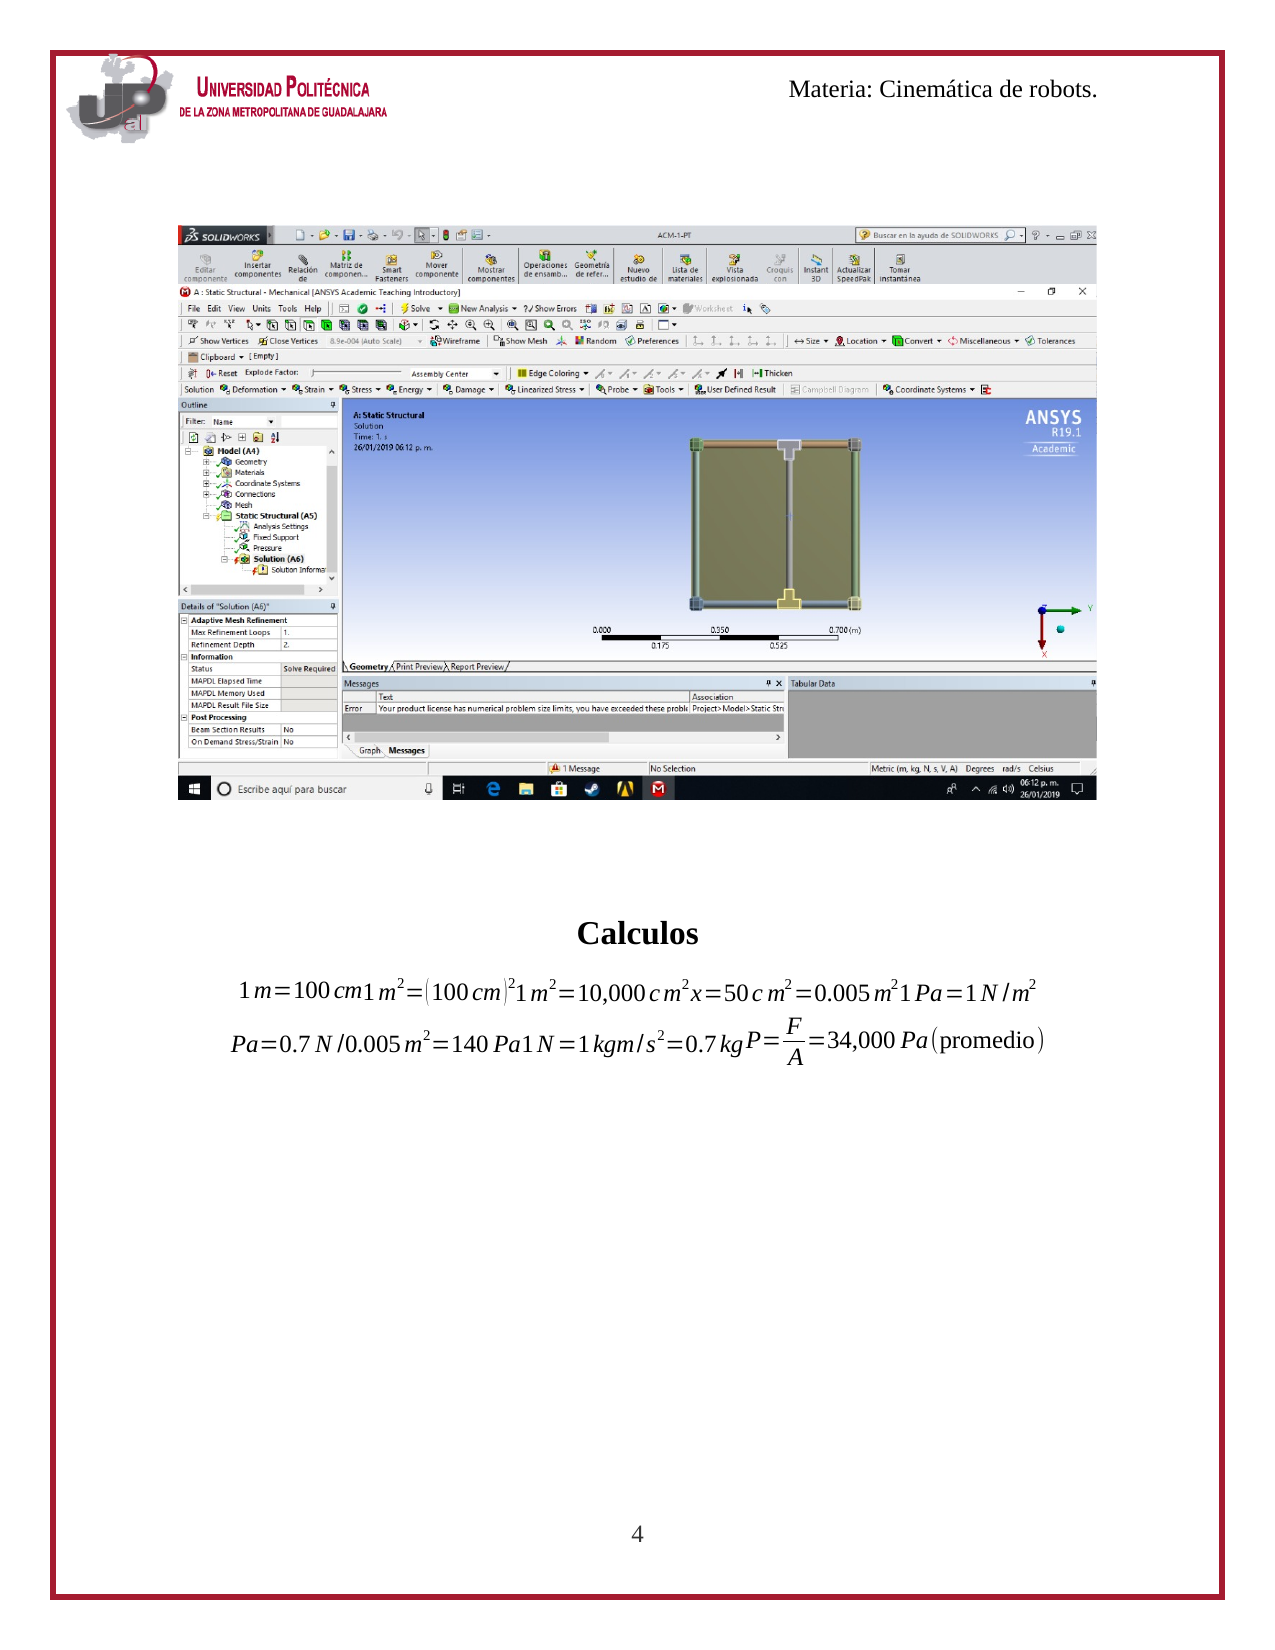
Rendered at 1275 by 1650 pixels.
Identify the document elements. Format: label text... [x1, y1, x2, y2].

text Calculos [177, 913, 1098, 952]
picture [60, 53, 389, 144]
picture [178, 225, 1096, 800]
